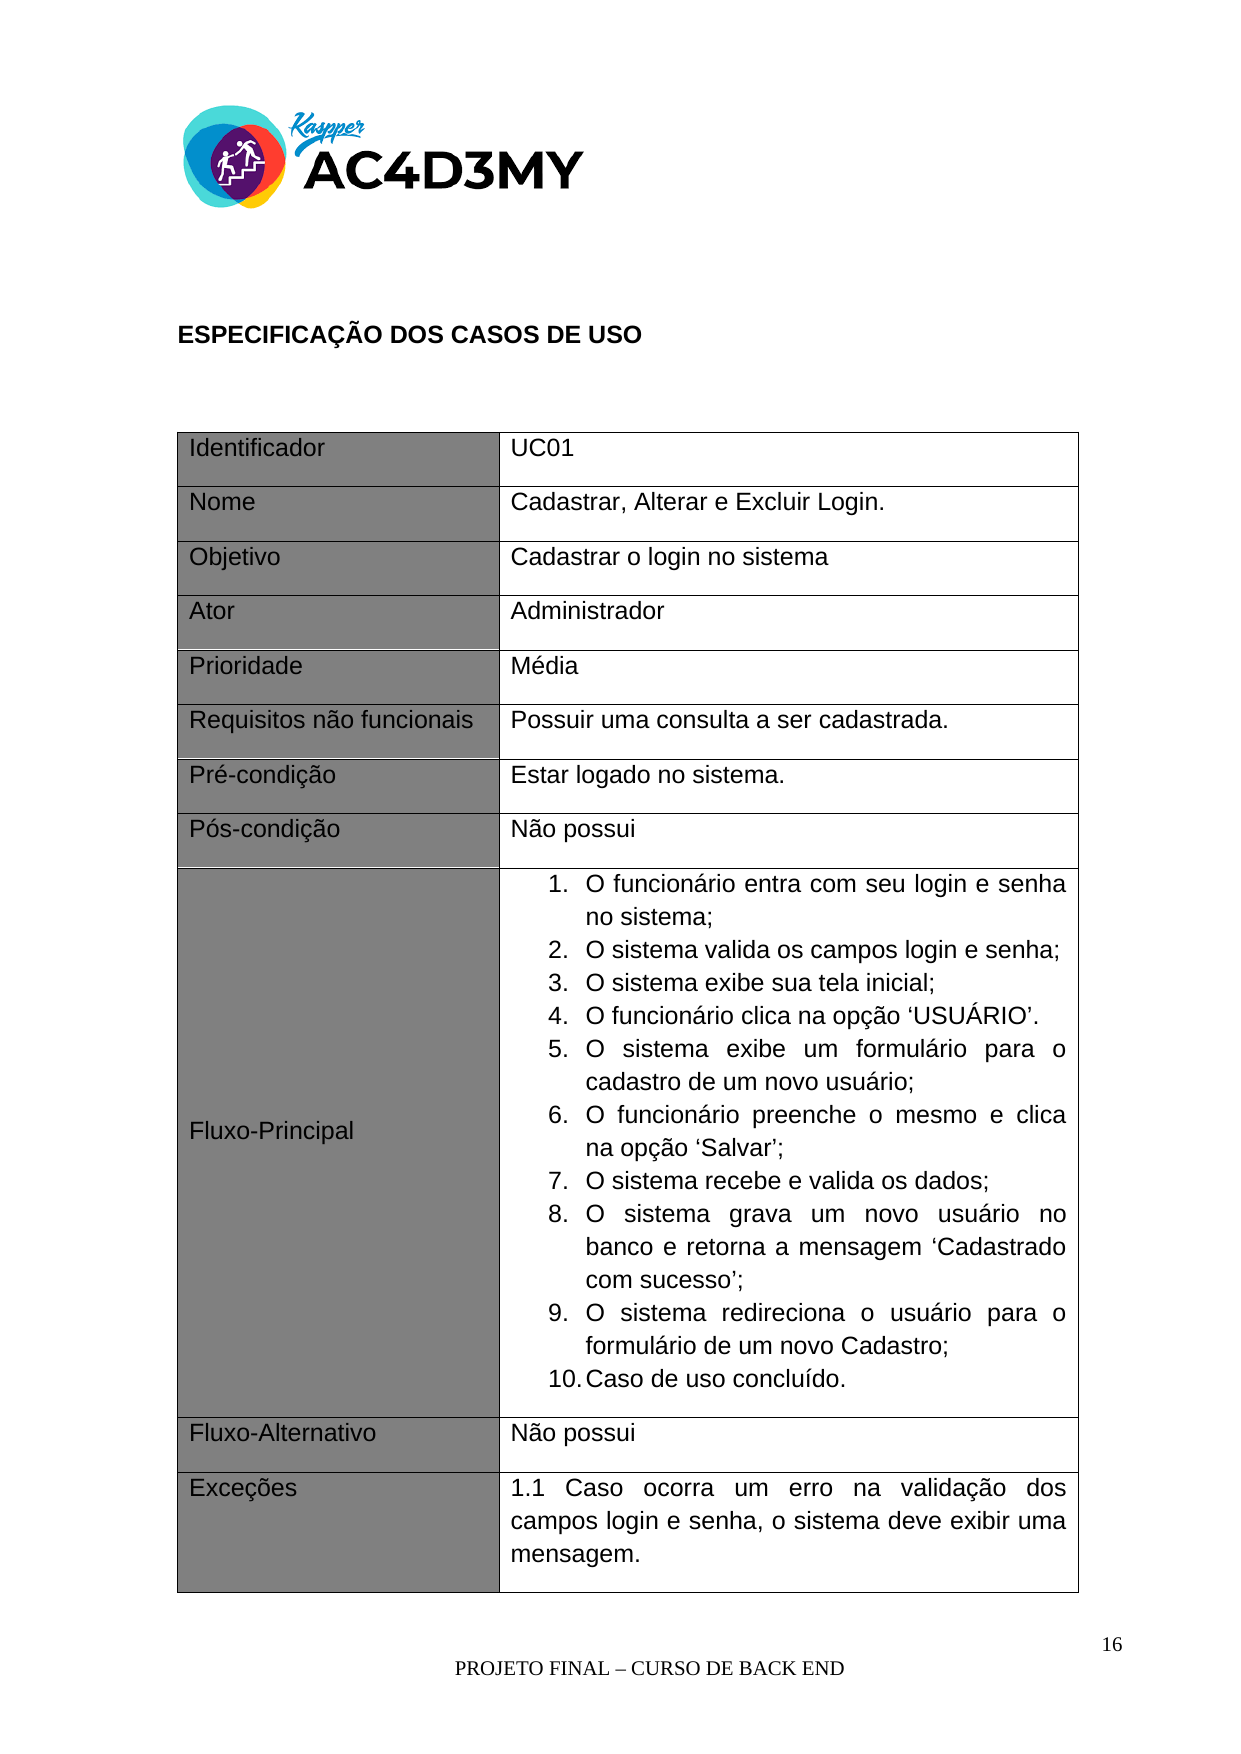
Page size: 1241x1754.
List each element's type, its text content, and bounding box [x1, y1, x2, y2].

table_cell Prioridade [178, 651, 499, 704]
table_cell Possuir uma consulta a ser cadastrada. [500, 705, 1078, 758]
subtitle ESPECIFICAÇÃO DOS CASOS DE USO [177, 320, 1122, 349]
table_cell Fluxo-Alternativo [178, 1418, 499, 1472]
table_header UC01 [500, 433, 1078, 486]
table_cell Pré-condição [178, 760, 499, 813]
table_cell Requisitos não funcionais [178, 705, 499, 758]
table_cell Ator [178, 596, 499, 649]
table_cell Nome [178, 487, 499, 541]
table_cell Cadastrar, Alterar e Excluir Login. [500, 487, 1078, 541]
table_cell Pós-condição [178, 814, 499, 867]
picture [177, 101, 591, 213]
table_cell Cadastrar o login no sistema [500, 542, 1078, 595]
table_cell Administrador [500, 596, 1078, 649]
table_cell Média [500, 651, 1078, 704]
table_cell Não possui [500, 814, 1078, 867]
table_cell Fluxo-Principal [178, 869, 499, 1417]
table_cell Exceções [178, 1473, 499, 1592]
table_cell Objetivo [178, 542, 499, 595]
table_cell O funcionário entra com seu login e senha no sistema; O sistema valida os campos login e senha; O sistema exibe sua tela inicial; O funcionário clica na opção ‘USUÁRIO’. O sistema exibe um formulário para o cadastro de um novo usuário; O funcionário preenche o mesmo e clica na opção ‘Salvar’; O sistema recebe e valida os dados; O sistema grava um novo usuário no banco e retorna a mensagem ‘Cadastrado com sucesso’; O sistema redireciona o usuário para o formulário de um novo Cadastro; Caso de uso concluído. [500, 869, 1078, 1417]
table_cell Não possui [500, 1418, 1078, 1472]
table_header Identificador [178, 433, 499, 486]
table_cell Estar logado no sistema. [500, 760, 1078, 813]
